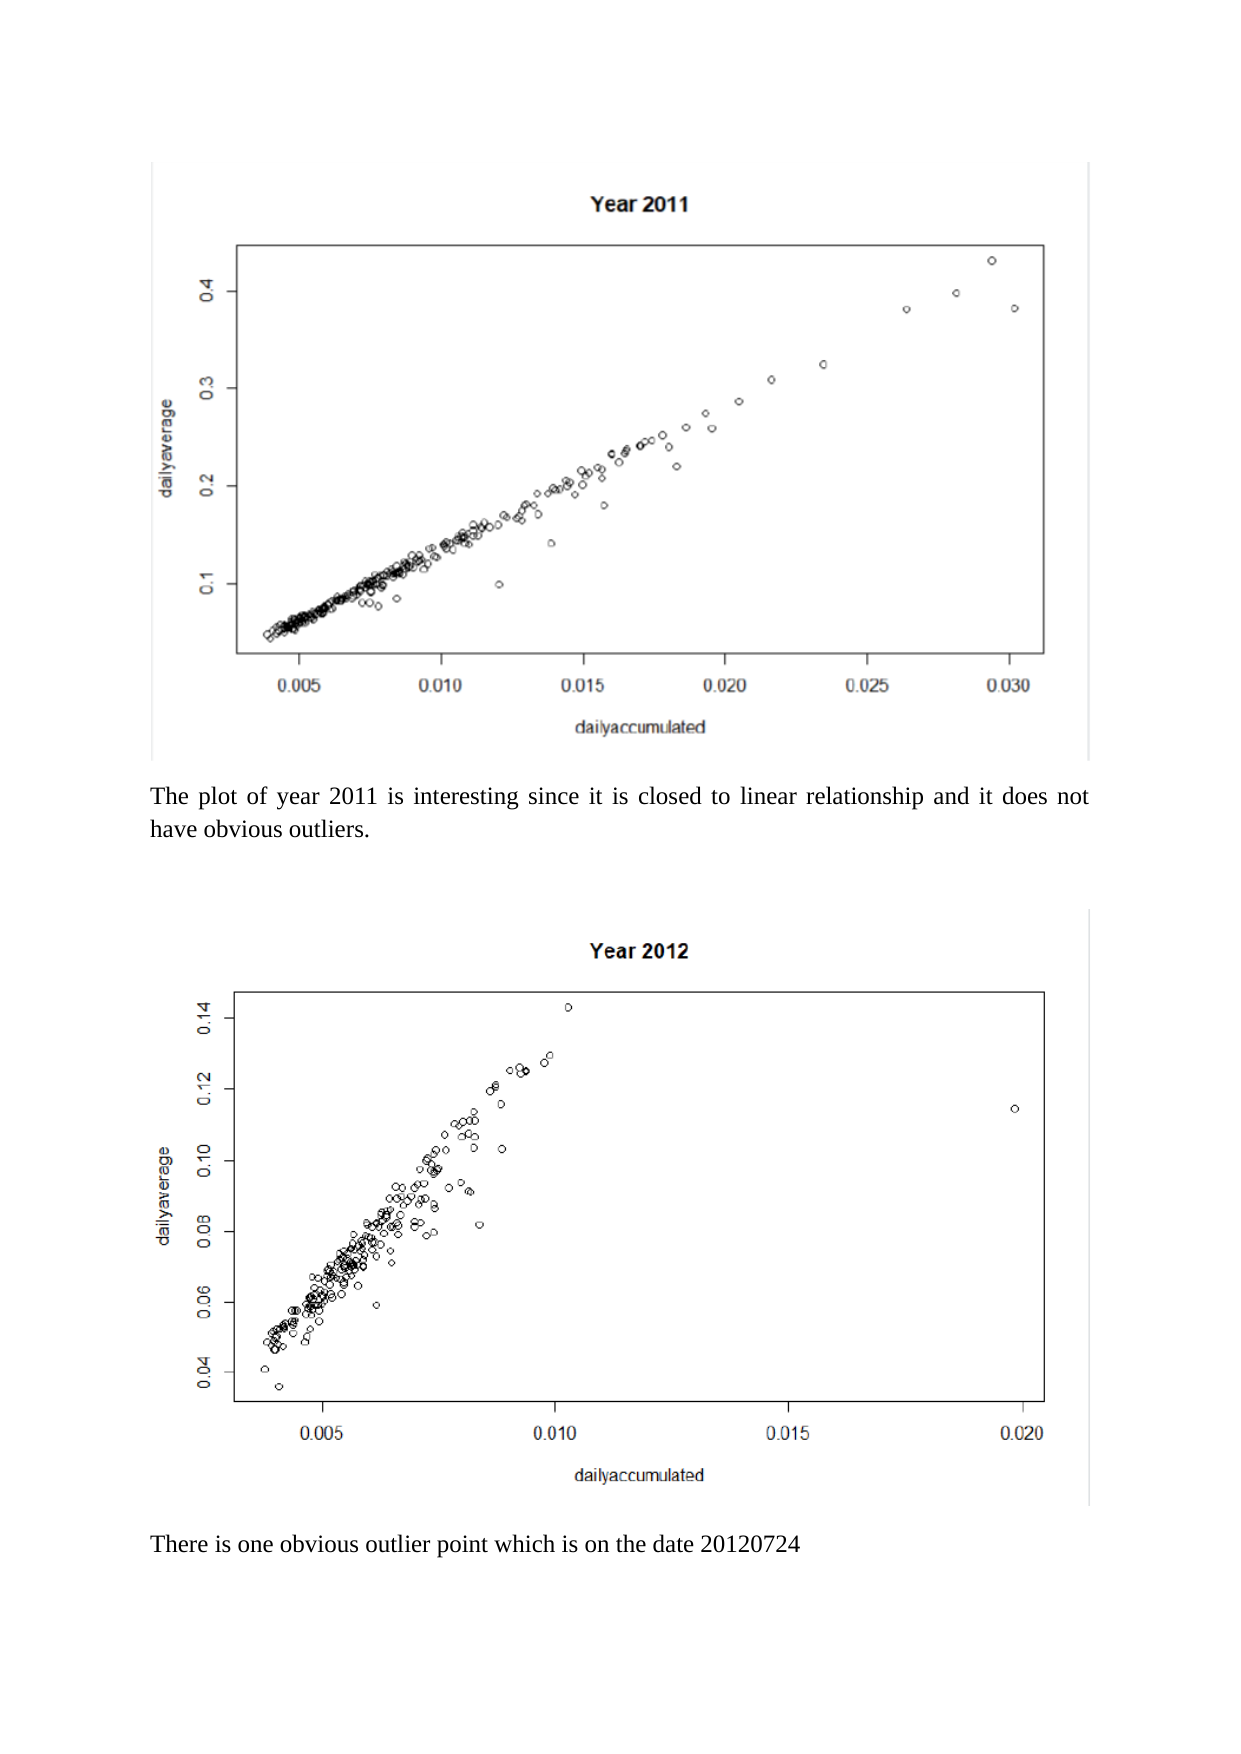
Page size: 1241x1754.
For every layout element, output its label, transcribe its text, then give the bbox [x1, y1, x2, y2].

picture [150, 162, 1091, 762]
picture [150, 909, 1091, 1506]
text There is one obvious outlier point which is on the date 20120724 [150, 1527, 1090, 1559]
text The plot of year 2011 is interesting since it is closed to linear relationship and it does not have obvious outliers. [150, 779, 1090, 844]
